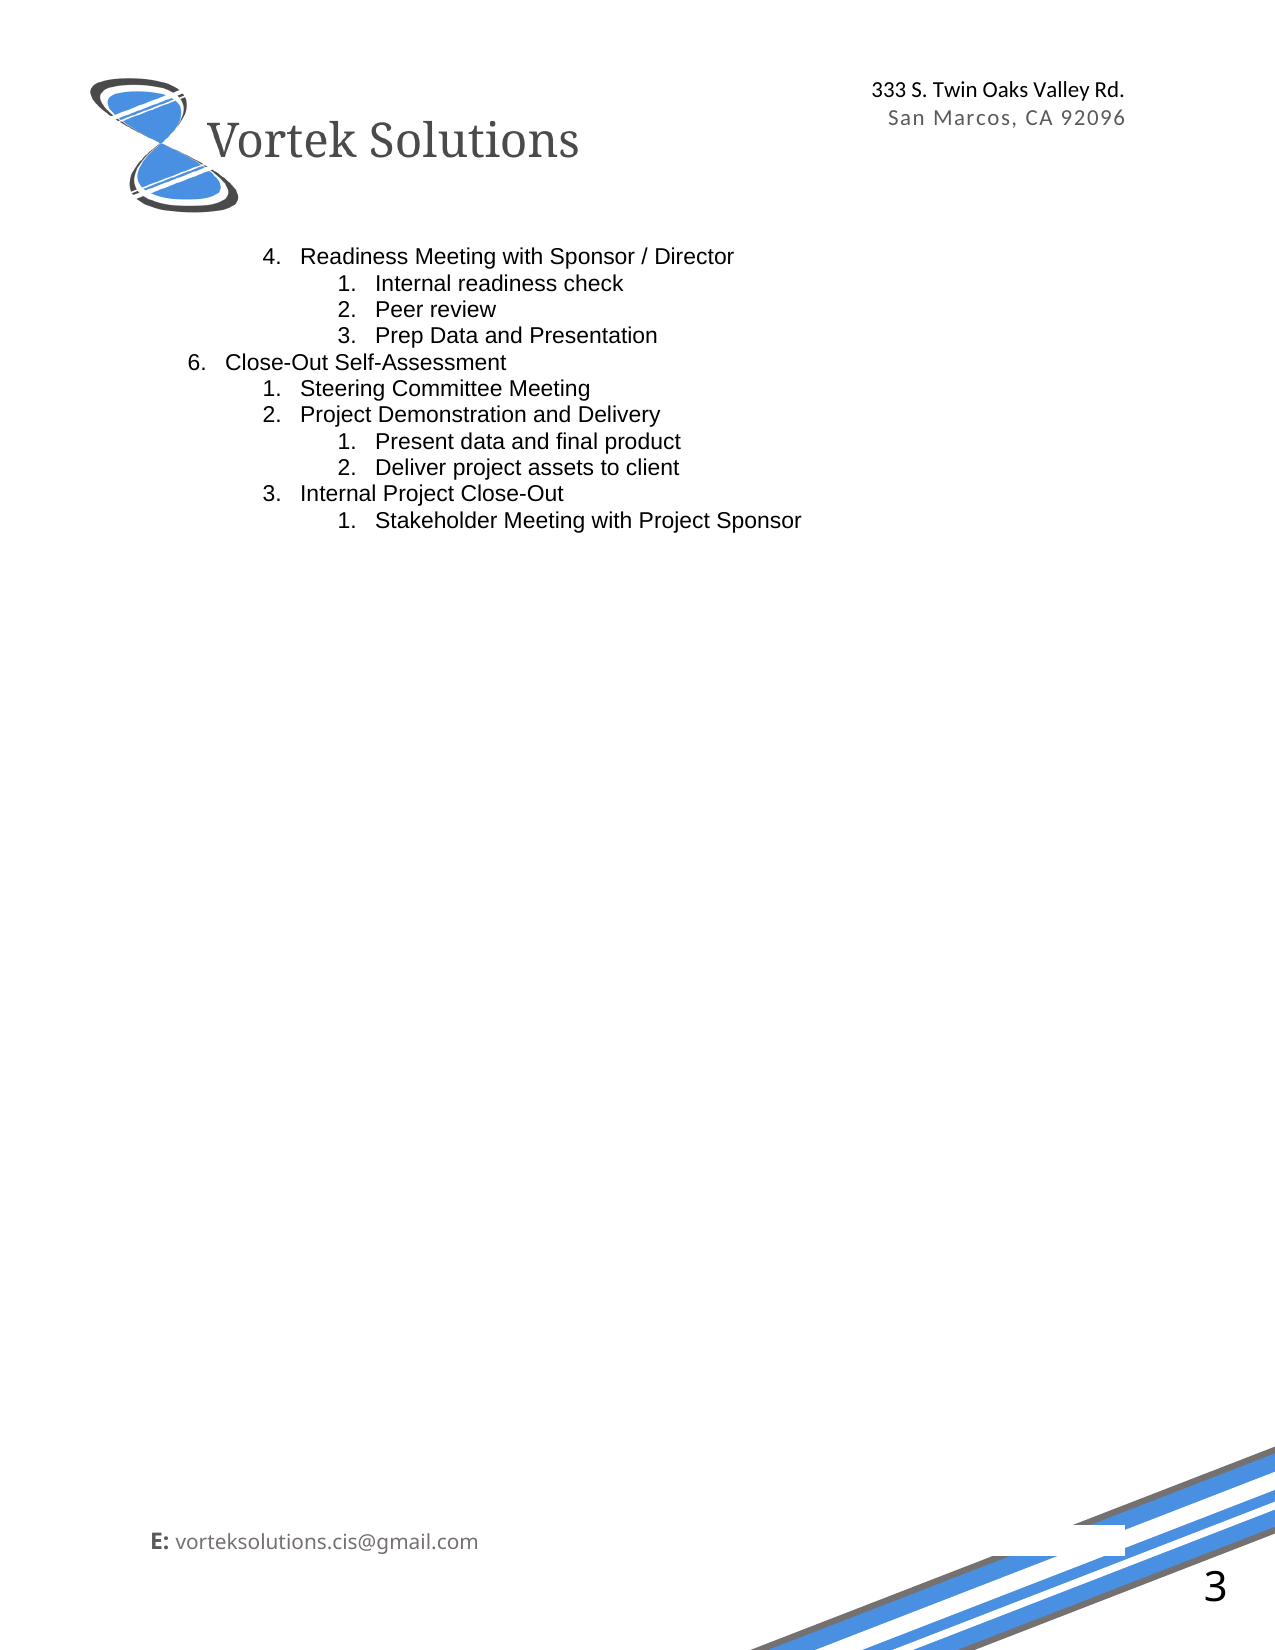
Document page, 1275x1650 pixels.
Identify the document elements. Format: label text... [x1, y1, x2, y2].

list Readiness Meeting with Sponsor / Director [262, 243, 1125, 269]
list Project Demonstration and Delivery [262, 401, 1125, 428]
list Peer review [337, 296, 1125, 322]
list Prep Data and Presentation [337, 322, 1125, 348]
list Steering Committee Meeting [262, 375, 1125, 401]
list Internal Project Close-Out [262, 480, 1125, 507]
picture [48, 60, 629, 233]
list Close-Out Self-Assessment [187, 348, 1125, 375]
list Deliver project assets to client [337, 454, 1125, 480]
list Present data and final product [337, 428, 1125, 454]
list Internal readiness check [337, 269, 1125, 296]
list Stakeholder Meeting with Project Sponsor [337, 507, 1125, 533]
